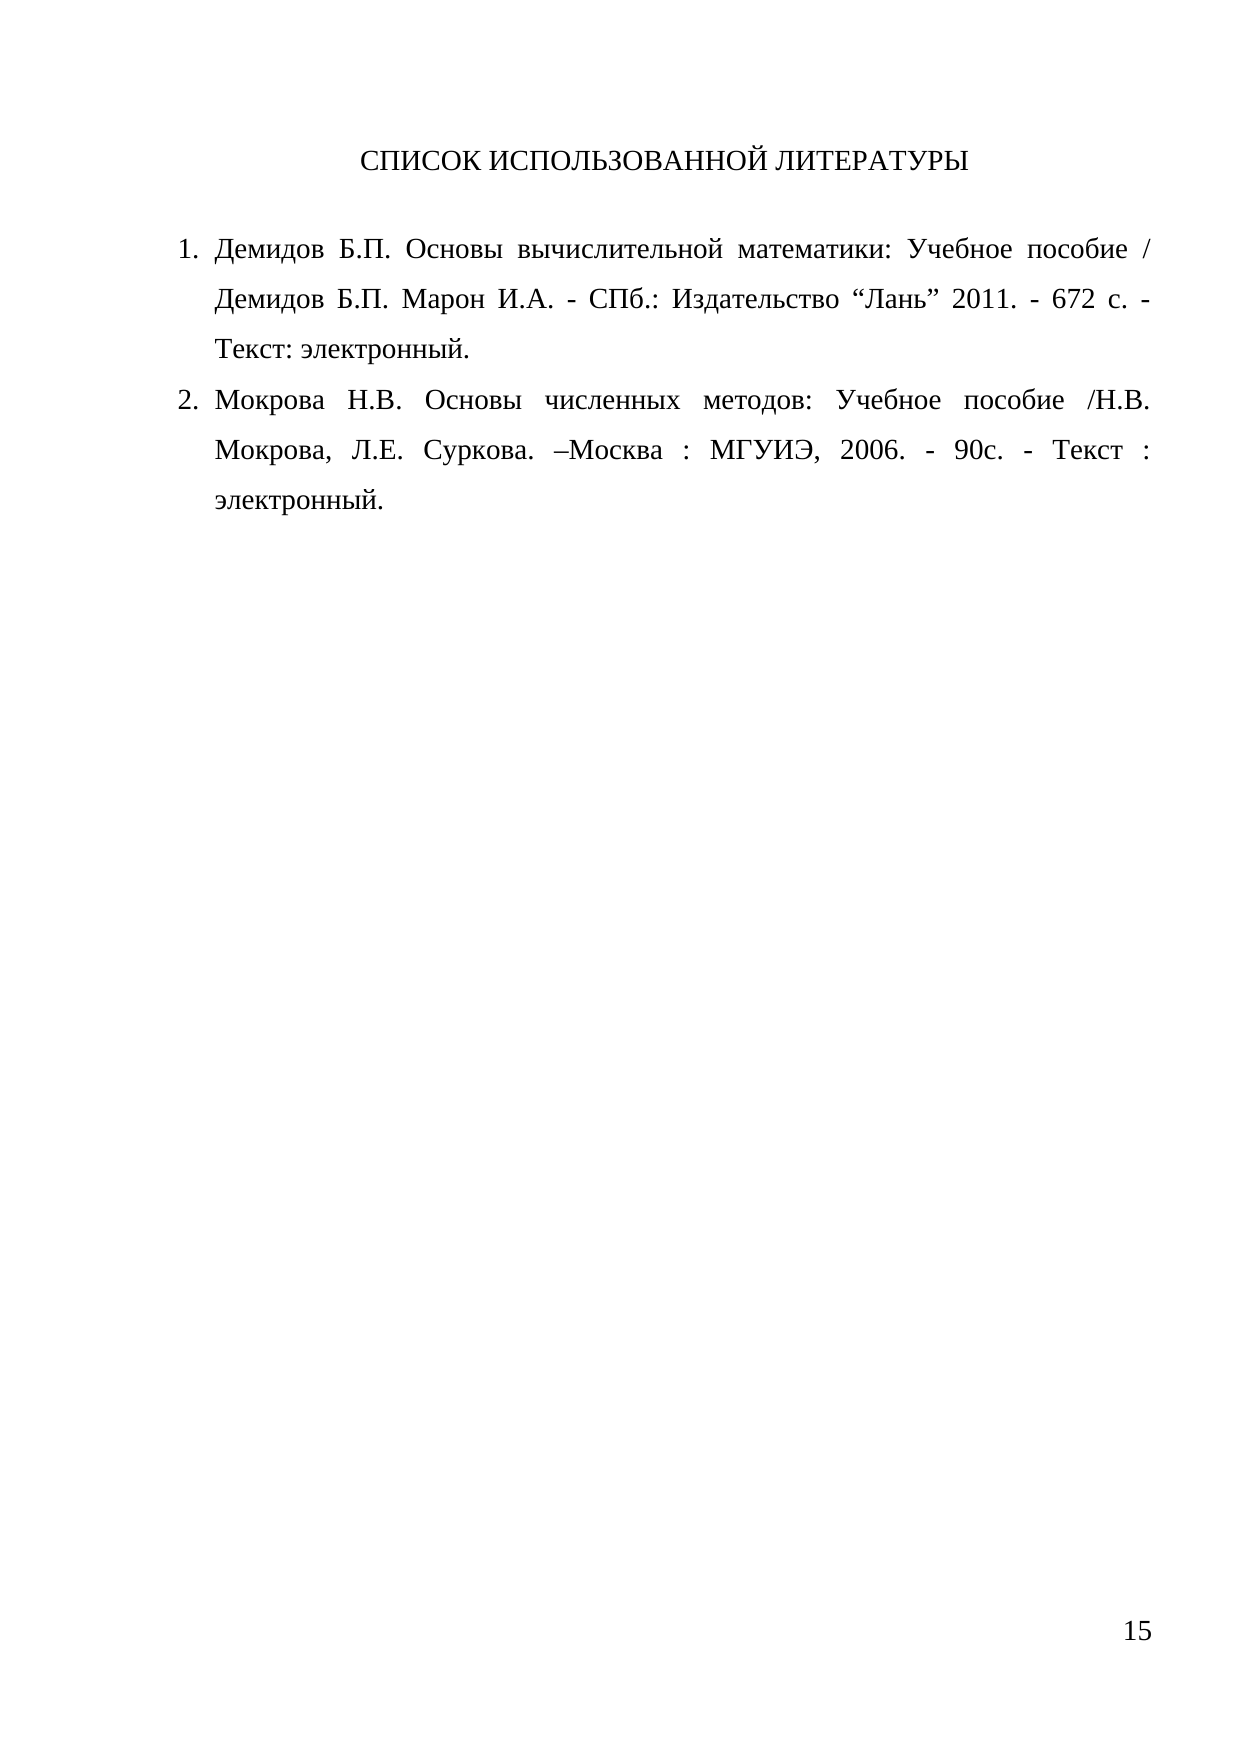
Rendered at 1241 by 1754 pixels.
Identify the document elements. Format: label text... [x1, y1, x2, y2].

subtitle СПИСОК ИСПОЛЬЗОВАННОЙ ЛИТЕРАТУРЫ [177, 143, 1152, 177]
list Мокрова Н.В. Основы численных методов: Учебное пособие /Н.В. Мокрова, Л.Е. Суркова. –Москва : МГУИЭ, 2006. - 90с. - Текст : электронный. [177, 382, 1152, 516]
list Демидов Б.П. Основы вычислительной математики: Учебное пособие / Демидов Б.П. Марон И.А. - СПб.: Издательство “Лань” 2011. - 672 с. - Текст: электронный. [177, 231, 1152, 365]
